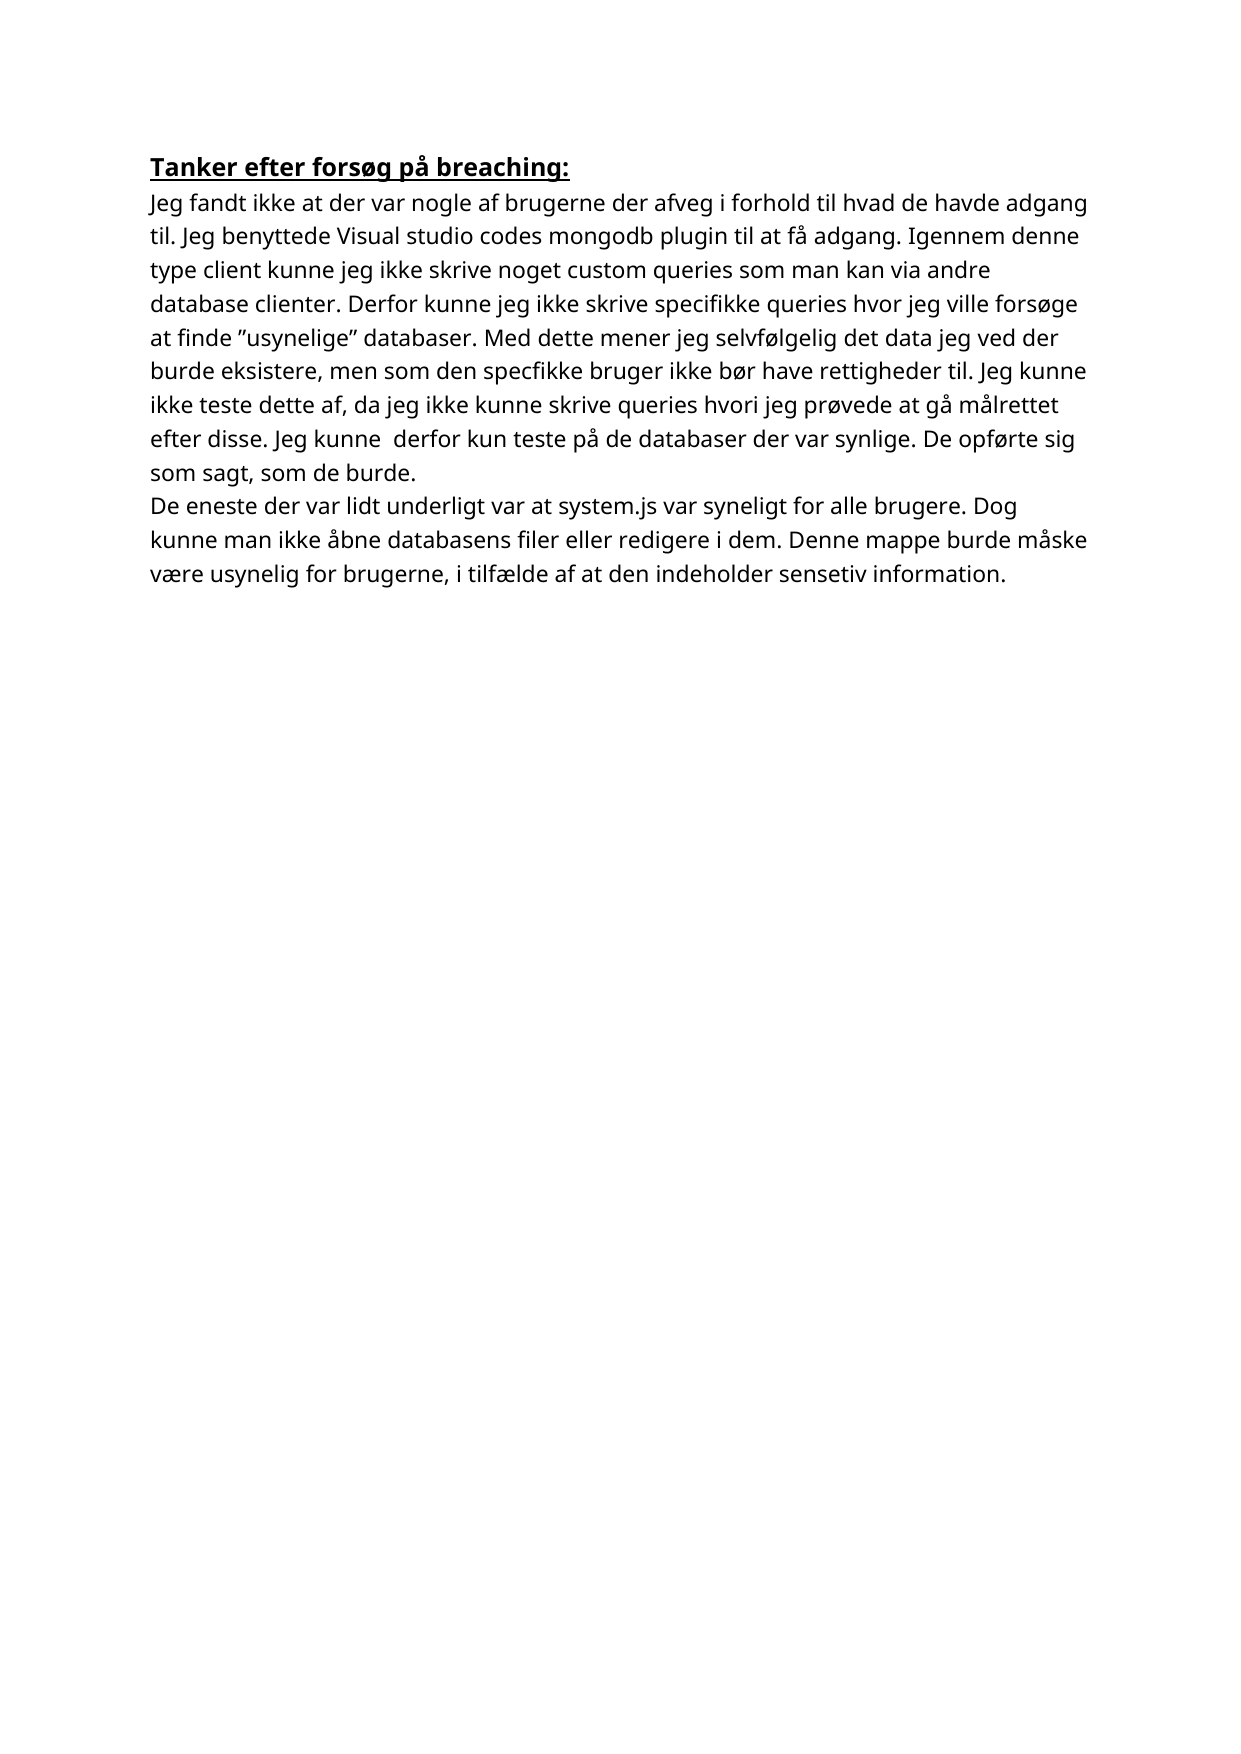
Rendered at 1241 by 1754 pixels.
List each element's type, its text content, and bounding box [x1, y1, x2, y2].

text Tanker efter forsøg på breaching: Jeg fandt ikke at der var nogle af brugerne der afveg i forhold til hvad de havde adgang til. Jeg benyttede Visual studio codes mongodb plugin til at få adgang. Igennem denne type client kunne jeg ikke skrive noget custom queries som man kan via andre database clienter. Derfor kunne jeg ikke skrive specifikke queries hvor jeg ville forsøge at finde ”usynelige” databaser. Med dette mener jeg selvfølgelig det data jeg ved der burde eksistere, men som den specfikke bruger ikke bør have rettigheder til. Jeg kunne ikke teste dette af, da jeg ikke kunne skrive queries hvori jeg prøvede at gå målrettet efter disse. Jeg kunne derfor kun teste på de databaser der var synlige. De opførte sig som sagt, som de burde. De eneste der var lidt underligt var at system.js var syneligt for alle brugere. Dog kunne man ikke åbne databasens filer eller redigere i dem. Denne mappe burde måske være usynelig for brugerne, i tilfælde af at den indeholder sensetiv information. [150, 150, 1090, 589]
